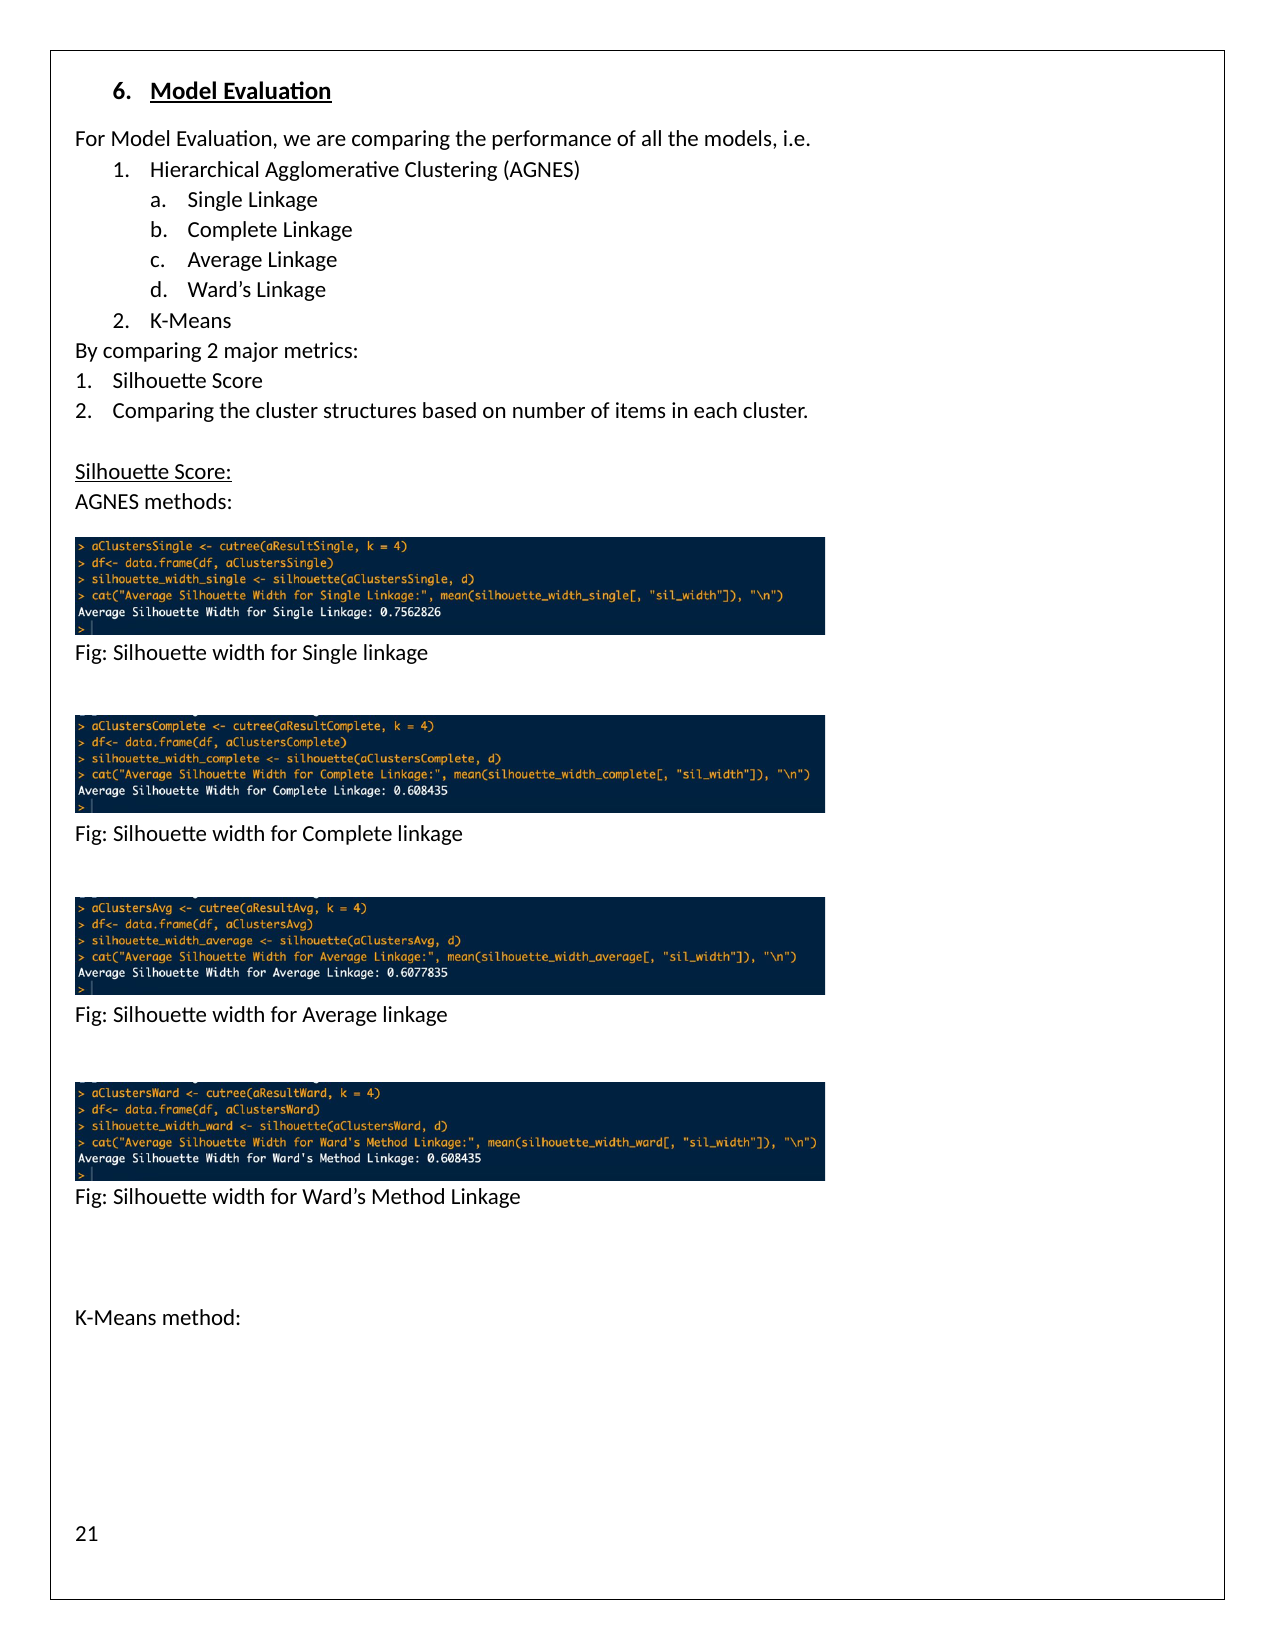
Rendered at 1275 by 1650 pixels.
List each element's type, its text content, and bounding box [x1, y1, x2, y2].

text For Model Evaluation, we are comparing the performance of all the models, i.e. [75, 124, 1200, 153]
list Complete Linkage [150, 215, 1200, 243]
list Model Evaluation [112, 75, 1200, 106]
text Fig: Silhouette width for Ward’s Method Linkage [75, 1182, 1200, 1210]
list Hierarchical Agglomerative Clustering (AGNES) [112, 155, 1200, 183]
text Fig: Silhouette width for Single linkage [75, 638, 1200, 666]
picture [75, 1082, 826, 1181]
list K-Means [112, 306, 1200, 334]
picture [75, 715, 826, 813]
text Fig: Silhouette width for Average linkage [75, 1001, 1200, 1029]
list Ward’s Linkage [150, 276, 1200, 304]
picture [75, 897, 826, 995]
text By comparing 2 major metrics: [75, 336, 1200, 364]
picture [75, 537, 826, 635]
list Average Linkage [150, 245, 1200, 273]
list Single Linkage [150, 185, 1200, 213]
text Fig: Silhouette width for Complete linkage [75, 819, 1200, 847]
list Comparing the cluster structures based on number of items in each cluster. [75, 396, 1200, 424]
list Silhouette Score [75, 366, 1200, 394]
text AGNES methods: [75, 487, 1200, 515]
text Silhouette Score: [75, 457, 1200, 485]
text K-Means method: [75, 1303, 1200, 1331]
